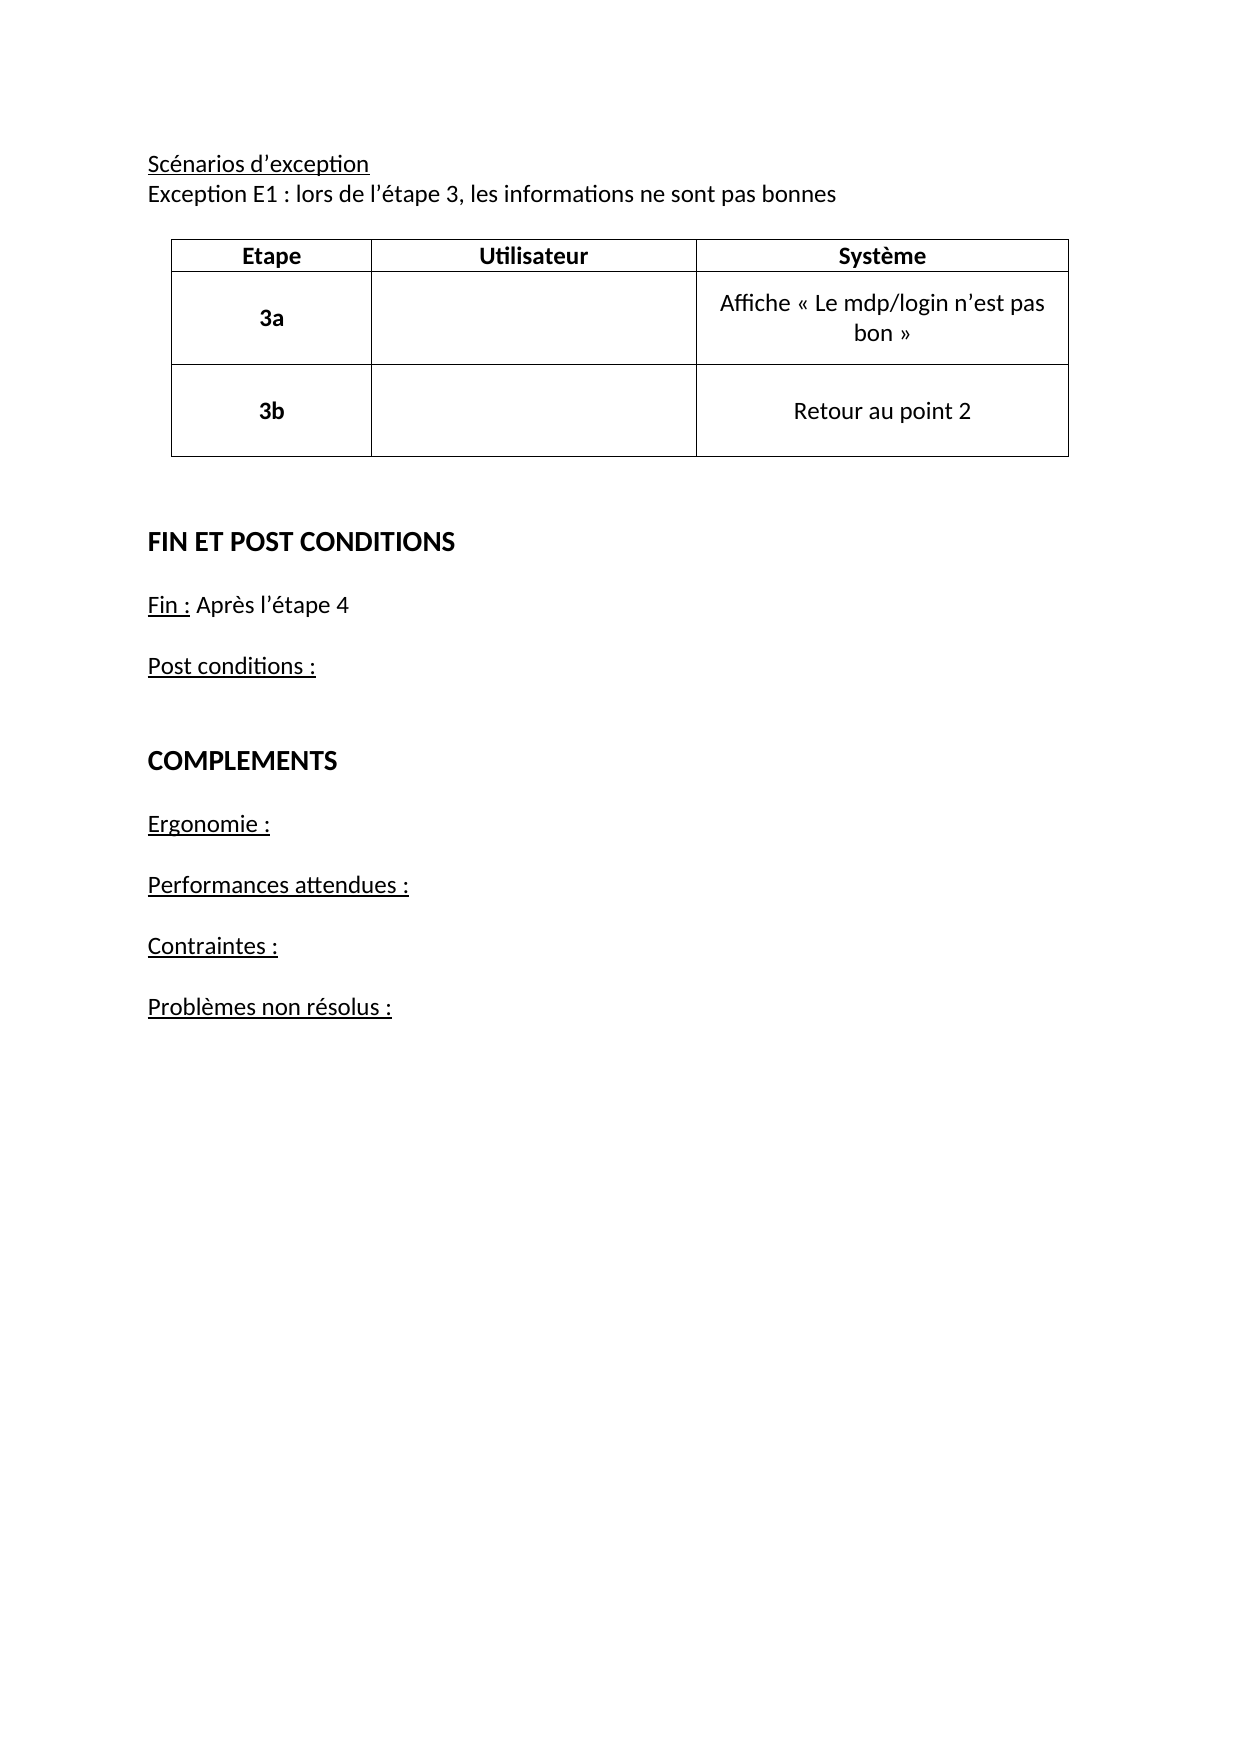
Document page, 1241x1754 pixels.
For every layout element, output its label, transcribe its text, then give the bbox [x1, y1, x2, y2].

table_cell 3a [172, 272, 371, 363]
text Scénarios d’exception [148, 148, 1092, 178]
text FIN ET POST CONDITIONS [148, 523, 1092, 559]
table_cell [372, 272, 696, 363]
table_header Utilisateur [372, 240, 696, 271]
text Performances attendues : [148, 869, 1092, 900]
text Problèmes non résolus : [148, 991, 1092, 1022]
table_cell 3b [172, 365, 371, 456]
text Exception E1 : lors de l’étape 3, les informations ne sont pas bonnes [148, 178, 1092, 209]
table_header Etape [172, 240, 371, 271]
text Fin : Après l’étape 4 [148, 589, 1092, 620]
text Ergonomie : [148, 808, 1092, 839]
text Contraintes : [148, 930, 1092, 961]
table_header Système [697, 240, 1068, 271]
table_cell Retour au point 2 [697, 365, 1068, 456]
table_cell Affiche « Le mdp/login n’est pas bon » [697, 272, 1068, 363]
table_cell [372, 365, 696, 456]
text COMPLEMENTS [148, 742, 1092, 778]
text Post conditions : [148, 650, 1092, 681]
